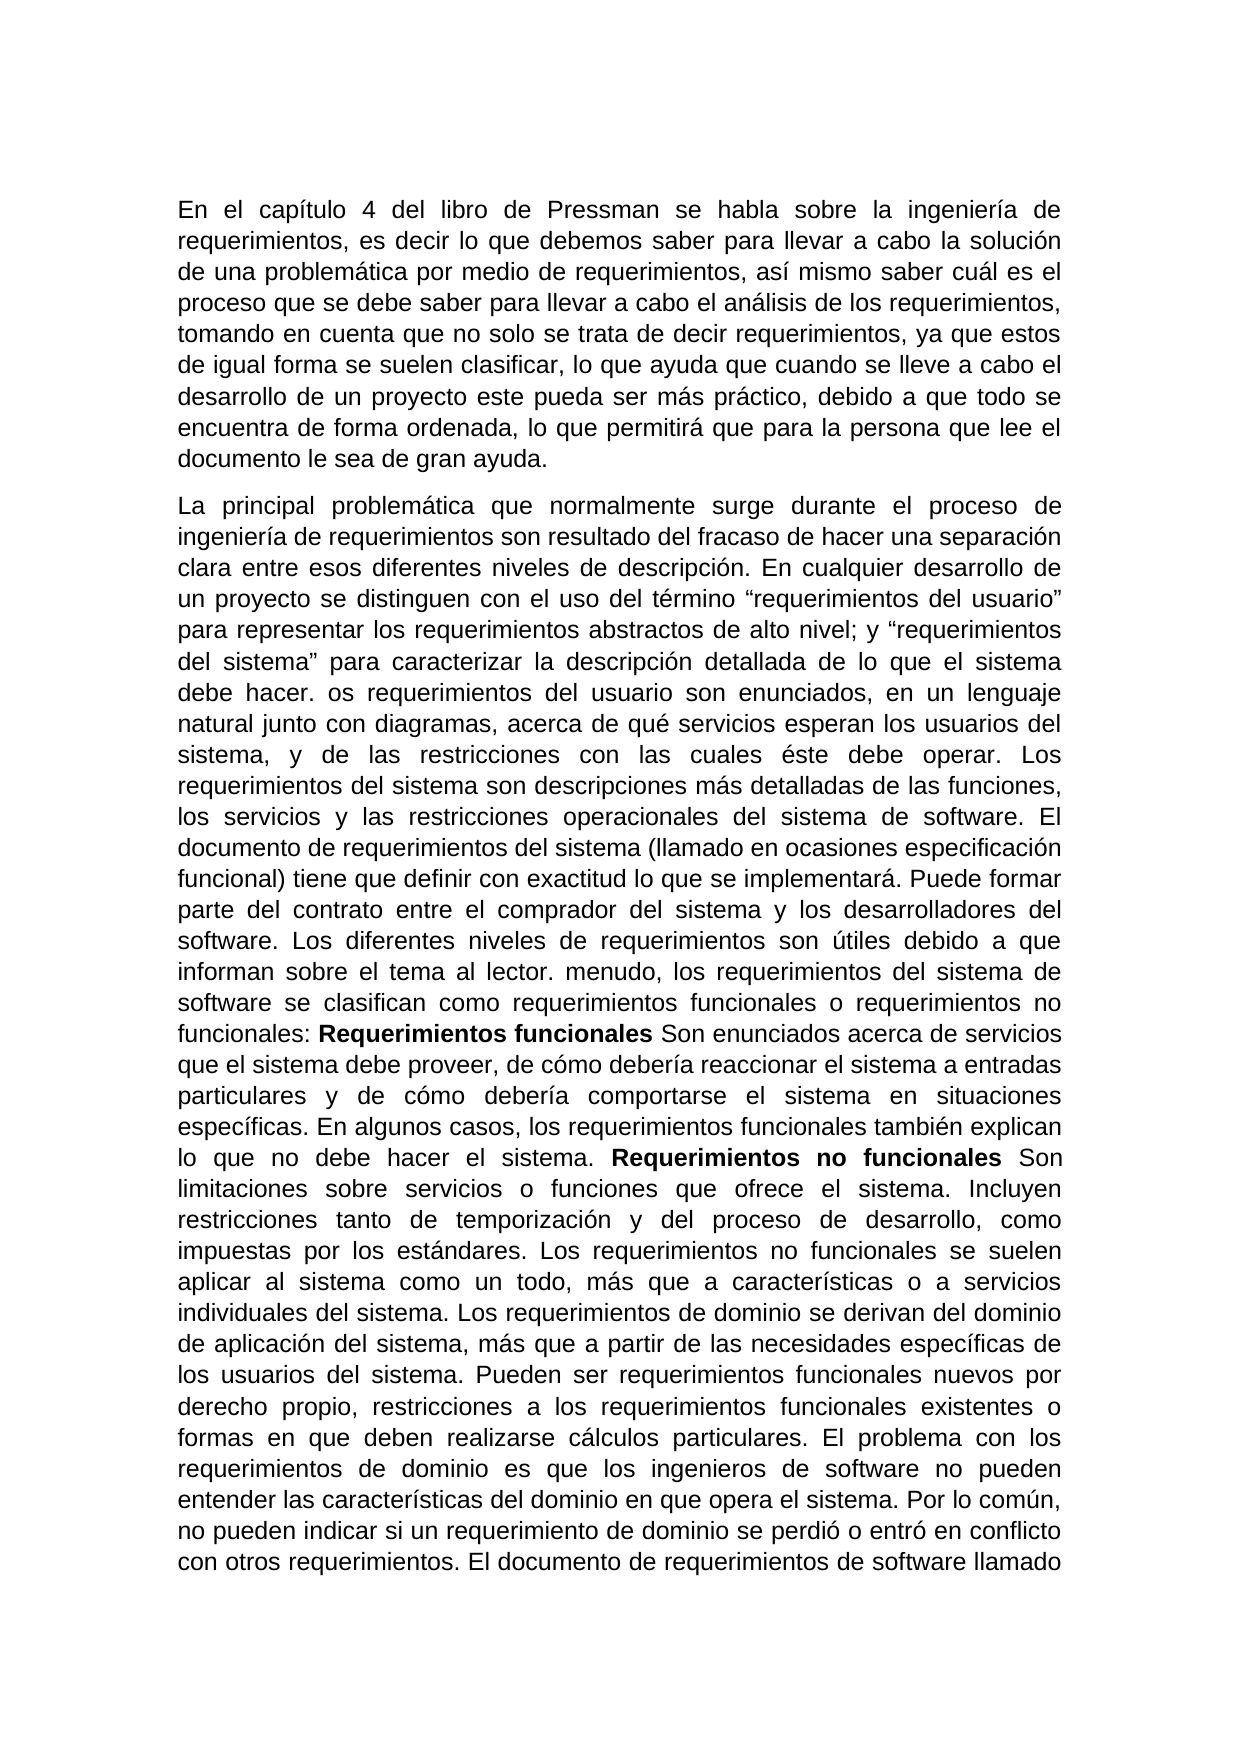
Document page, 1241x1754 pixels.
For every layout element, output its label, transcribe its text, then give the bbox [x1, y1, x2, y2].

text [177, 491, 1063, 1576]
text En el capítulo 4 del libro de Pressman se habla sobre la ingeniería de requerimientos, es decir lo que debemos saber para llevar a cabo la solución de una problemática por medio de requerimientos, así mismo saber cuál es el proceso que se debe saber para llevar a cabo el análisis de los requerimientos, tomando en cuenta que no solo se trata de decir requerimientos, ya que estos de igual forma se suelen clasificar, lo que ayuda que cuando se lleve a cabo el desarrollo de un proyecto este pueda ser más práctico, debido a que todo se encuentra de forma ordenada, lo que permitirá que para la persona que lee el documento le sea de gran ayuda. [177, 195, 1063, 472]
